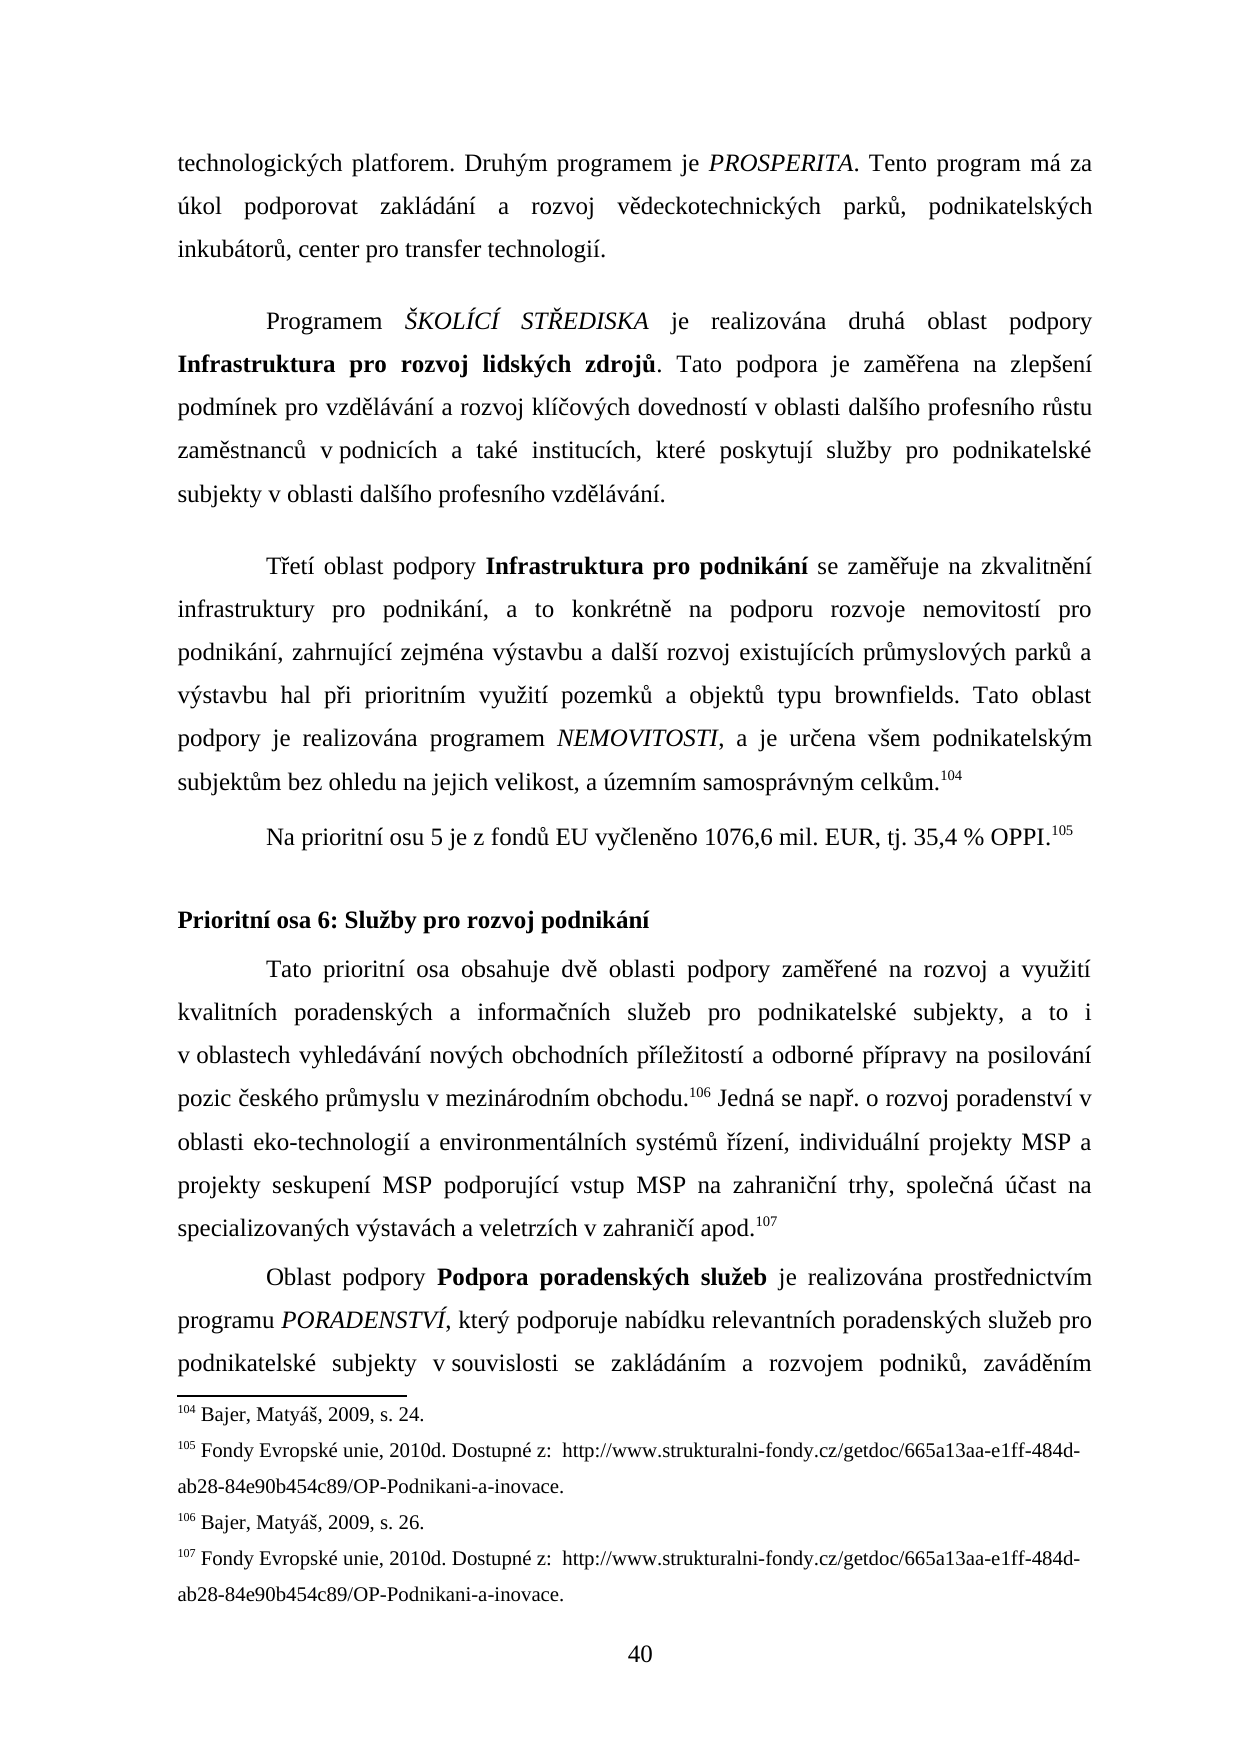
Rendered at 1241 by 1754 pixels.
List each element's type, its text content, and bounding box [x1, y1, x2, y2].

text Na prioritní osu 5 je z fondů EU vyčleněno 1076,6 mil. EUR, tj. 35,4 % OPPI. [177, 822, 1092, 851]
text Prioritní osa 6: Služby pro rozvoj podnikání [177, 905, 1092, 933]
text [177, 148, 1092, 263]
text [177, 1262, 1092, 1377]
text Programem ŠKOLÍCÍ STŘEDISKA je realizována druhá oblast podpory Infrastruktura pro rozvoj lidských zdrojů. Tato podpora je zaměřena na zlepšení podmínek pro vzdělávání a rozvoj klíčových dovedností v oblasti dalšího profesního růstu zaměstnanců v podnicích a také institucích, které poskytují služby pro podnikatelské subjekty v oblasti dalšího profesního vzdělávání. [177, 306, 1092, 507]
text Třetí oblast podpory Infrastruktura pro podnikání se zaměřuje na zkvalitnění infrastruktury pro podnikání, a to konkrétně na podporu rozvoje nemovitostí pro podnikání, zahrnující zejména výstavbu a další rozvoj existujících průmyslových parků a výstavbu hal při prioritním využití pozemků a objektů typu brownfields. Tato oblast podpory je realizována programem NEMOVITOSTI, a je určena všem podnikatelským subjektům bez ohledu na jejich velikost, a územním samosprávným celkům. [177, 551, 1092, 795]
text Tato prioritní osa obsahuje dvě oblasti podpory zaměřené na rozvoj a využití kvalitních poradenských a informačních služeb pro podnikatelské subjekty, a to i v oblastech vyhledávání nových obchodních příležitostí a odborné přípravy na posilování pozic českého průmyslu v mezinárodním obchodu. Jedná se např. o rozvoj poradenství v oblasti eko-technologií a environmentálních systémů řízení, individuální projekty MSP a projekty seskupení MSP podporující vstup MSP na zahraniční trhy, společná účast na specializovaných výstavách a veletrzích v zahraničí apod. [177, 954, 1092, 1242]
